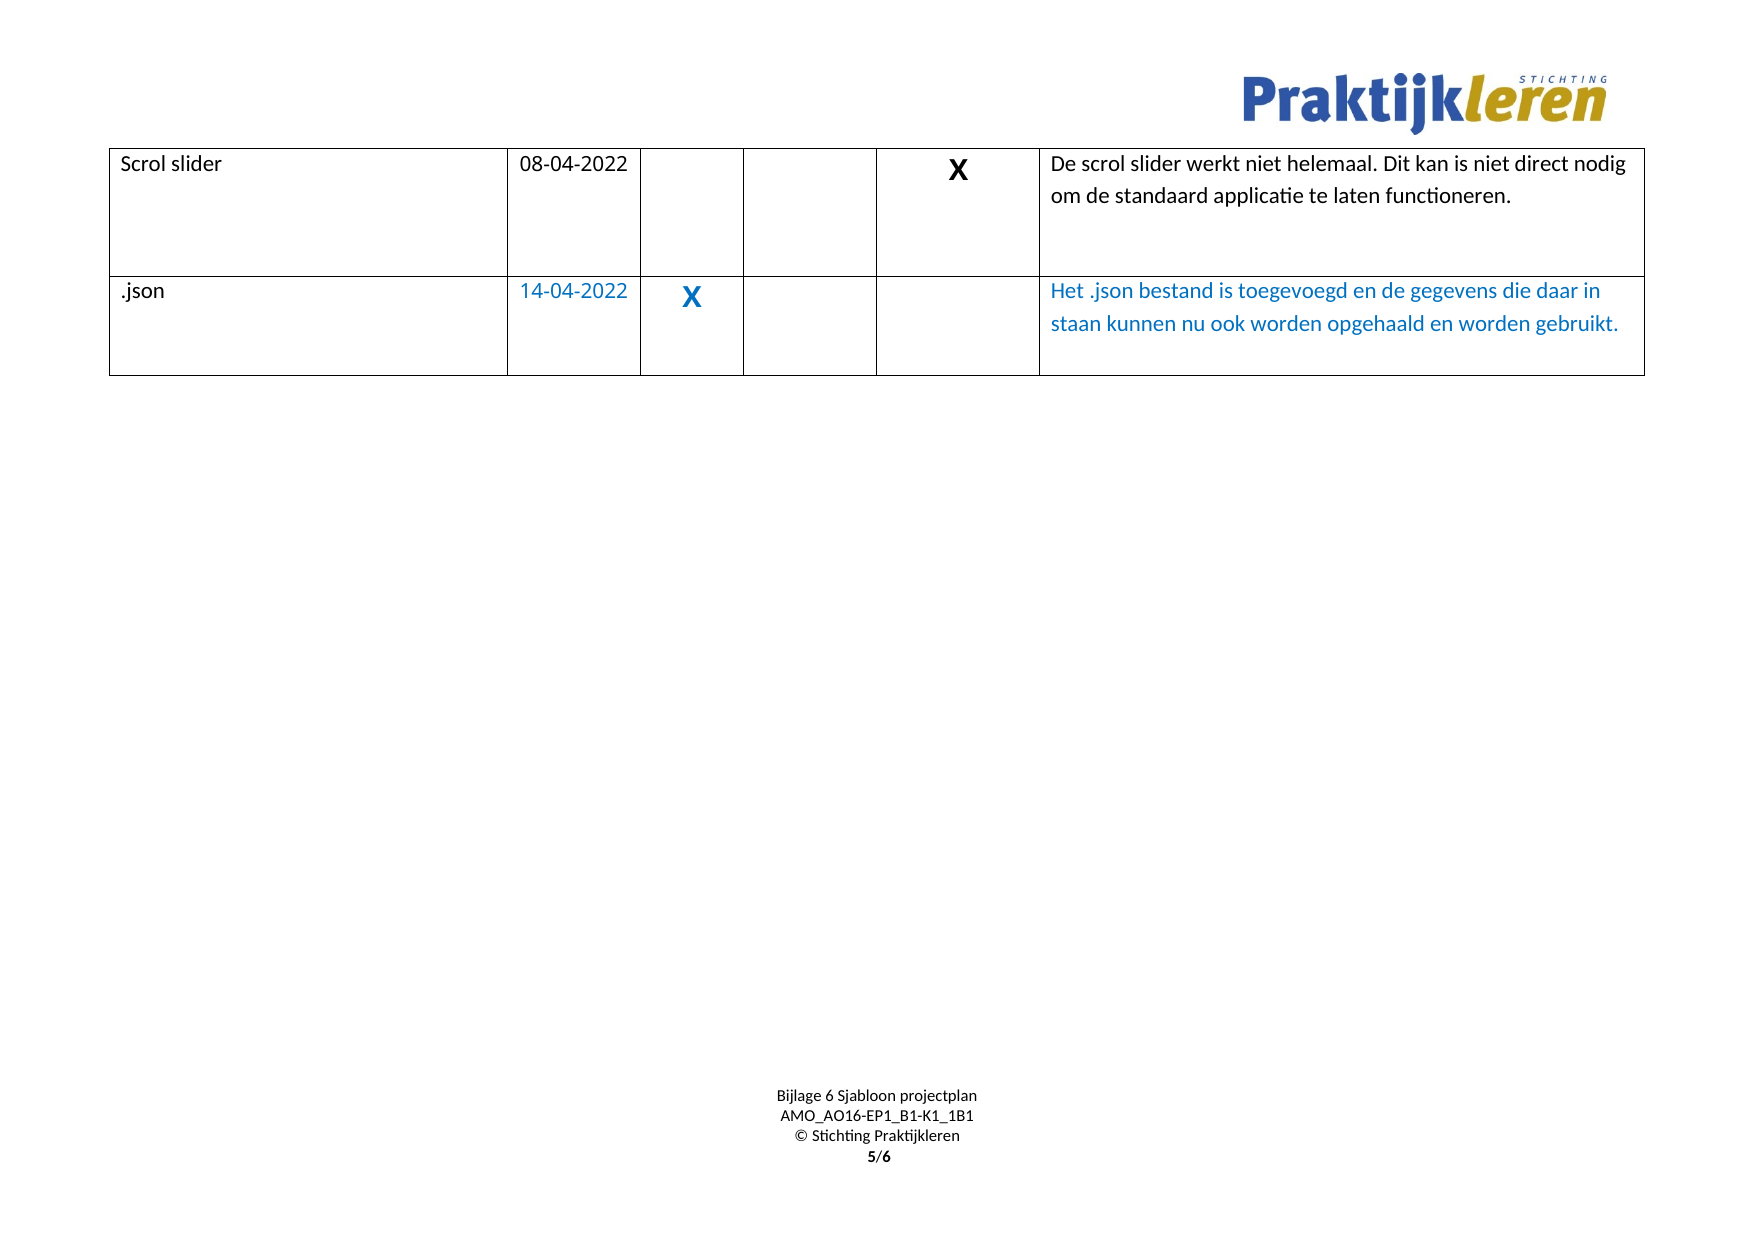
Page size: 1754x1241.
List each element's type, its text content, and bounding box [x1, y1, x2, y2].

table_cell [641, 149, 743, 276]
table_cell X [877, 149, 1039, 276]
table_cell .json [110, 277, 507, 375]
table_cell 08-04-2022 [508, 149, 640, 276]
table_cell [744, 149, 876, 276]
table_cell De scrol slider werkt niet helemaal. Dit kan is niet direct nodig om de standaard applicatie te laten functioneren. [1040, 149, 1644, 276]
picture [1243, 73, 1607, 135]
table_cell [744, 277, 876, 375]
table_cell Scrol slider [110, 149, 507, 276]
table_cell Het .json bestand is toegevoegd en de gegevens die daar in staan kunnen nu ook worden opgehaald en worden gebruikt. [1040, 277, 1644, 375]
table_cell [877, 277, 1039, 375]
table_cell X [641, 277, 743, 375]
table_cell 14-04-2022 [508, 277, 640, 375]
